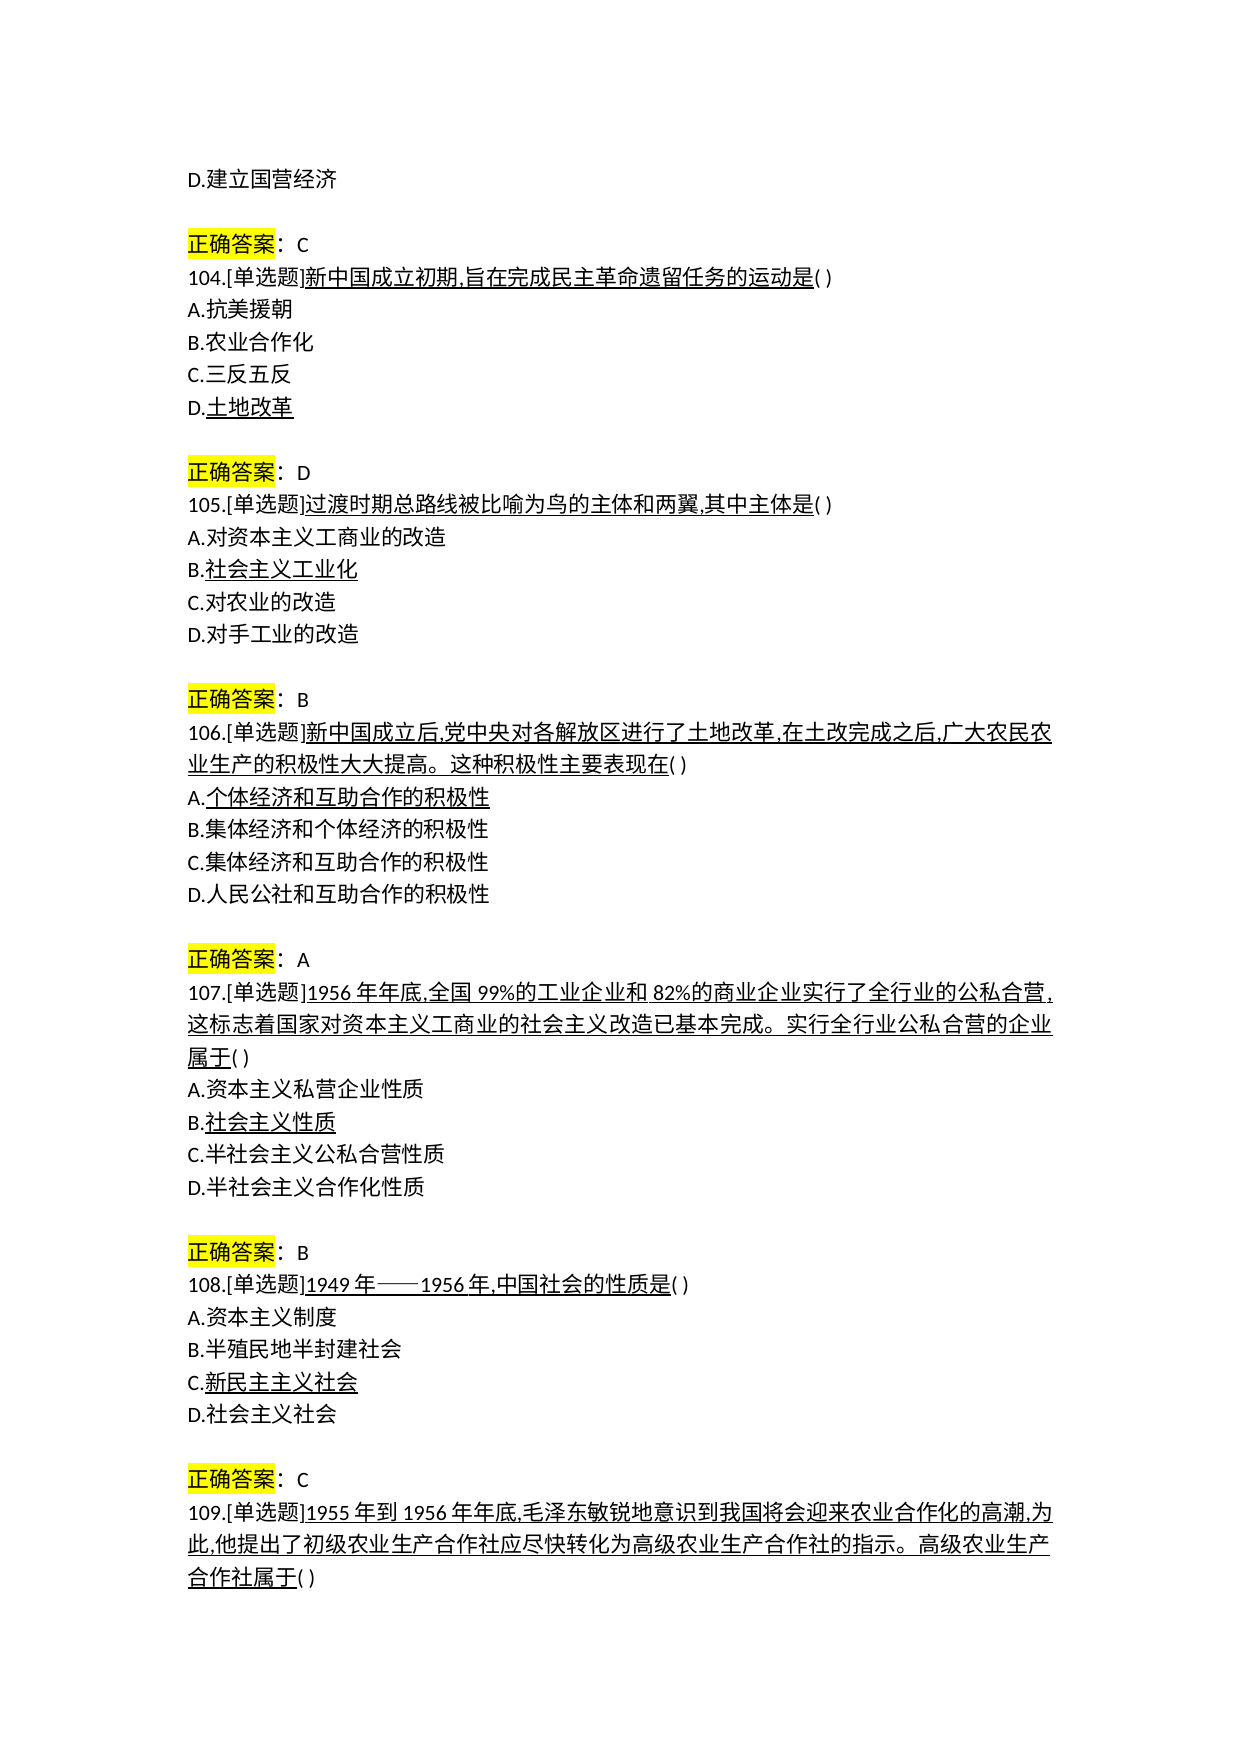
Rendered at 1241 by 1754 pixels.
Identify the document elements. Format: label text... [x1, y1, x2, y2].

text 正确答案：B [187, 682, 1053, 714]
text 107.[单选题]1956年年底,全国99%的工业企业和82%的商业企业实行了全行业的公私合营,这标志着国家对资本主义工商业的社会主义改造已基本完成。实行全行业公私合营的企业属于( ) [187, 1036, 1053, 1072]
text B.社会主义性质 [187, 1104, 1053, 1137]
text C.三反五反 [187, 357, 1053, 389]
text D.半社会主义合作化性质 [187, 1169, 1053, 1202]
text B.农业合作化 [187, 324, 1053, 357]
text C.新民主主义社会 [187, 1364, 1053, 1397]
text D.社会主义社会 [187, 1397, 1053, 1429]
text A.资本主义私营企业性质 [187, 1072, 1053, 1104]
text C.半社会主义公私合营性质 [187, 1137, 1053, 1169]
text B.社会主义工业化 [187, 552, 1053, 584]
text B.集体经济和个体经济的积极性 [187, 812, 1053, 844]
text 正确答案：C [187, 227, 1053, 259]
text D.对手工业的改造 [187, 617, 1053, 649]
text A.抗美援朝 [187, 292, 1053, 324]
text 107.[单选题]1956年年底,全国99%的工业企业和82%的商业企业实行了全行业的公私合营,这标志着国家对资本主义工商业的社会主义改造已基本完成。实行全行业公私合营的企业属于( ) [187, 974, 1053, 1035]
text D.土地改革 [187, 389, 1053, 422]
text B.半殖民地半封建社会 [187, 1332, 1053, 1364]
text D.人民公社和互助合作的积极性 [187, 877, 1053, 909]
text 106.[单选题]新中国成立后,党中央对各解放区进行了土地改革,在土改完成之后,广大农民农业生产的积极性大大提高。这种积极性主要表现在( ) [187, 714, 1053, 779]
text C.集体经济和互助合作的积极性 [187, 844, 1053, 877]
text 108.[单选题]1949年——1956年,中国社会的性质是( ) [187, 1267, 1053, 1299]
text A.资本主义制度 [187, 1299, 1053, 1332]
text A.对资本主义工商业的改造 [187, 519, 1053, 552]
text 正确答案：D [187, 454, 1053, 487]
text 正确答案：C [187, 1462, 1053, 1494]
text 104.[单选题]新中国成立初期,旨在完成民主革命遗留任务的运动是( ) [187, 259, 1053, 292]
text D.建立国营经济 [187, 162, 1053, 194]
text C.对农业的改造 [187, 584, 1053, 617]
text A.个体经济和互助合作的积极性 [187, 779, 1053, 812]
text 109.[单选题]1955年到1956年年底,毛泽东敏锐地意识到我国将会迎来农业合作化的高潮,为此,他提出了初级农业生产合作社应尽快转化为高级农业生产合作社的指示。高级农业生产合作社属于( ) [187, 1494, 1053, 1592]
text 正确答案：A [187, 942, 1053, 974]
text 105.[单选题]过渡时期总路线被比喻为鸟的主体和两翼,其中主体是( ) [187, 487, 1053, 519]
text 正确答案：B [187, 1234, 1053, 1267]
